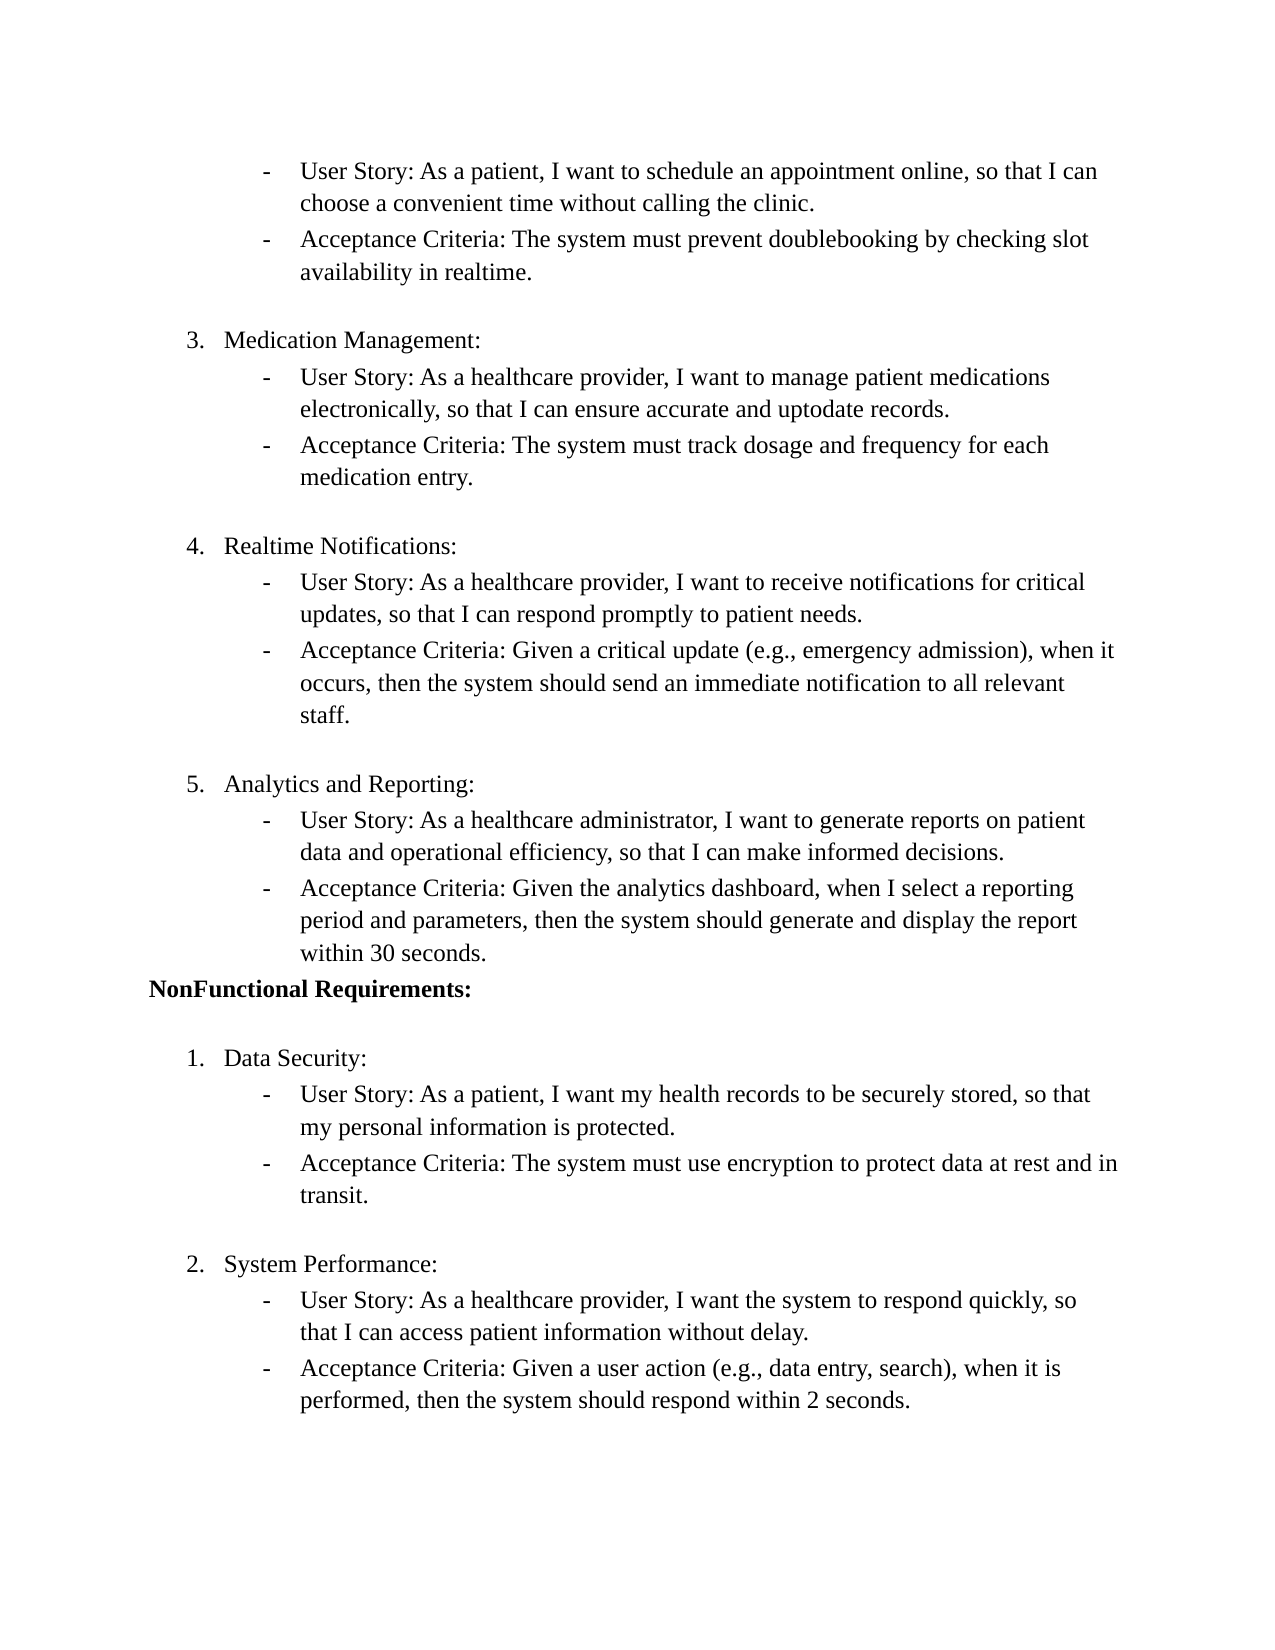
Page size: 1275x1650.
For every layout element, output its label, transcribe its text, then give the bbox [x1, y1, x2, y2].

list Acceptance Criteria: Given a critical update (e.g., emergency admission), when it occurs, then the system should send an immediate notification to all relevant staff. [262, 636, 1120, 729]
list Realtime Notifications: [186, 531, 1120, 560]
list Acceptance Criteria: The system must track dosage and frequency for each medication entry. [262, 430, 1120, 491]
list User Story: As a patient, I want my health records to be securely stored, so that my personal information is protected. [262, 1079, 1120, 1141]
list Medication Management: [186, 326, 1120, 354]
list User Story: As a healthcare administrator, I want to generate reports on patient data and operational efficiency, so that I can make informed decisions. [262, 805, 1120, 866]
list User Story: As a patient, I want to schedule an appointment online, so that I can choose a convenient time without calling the clinic. [262, 156, 1120, 217]
text NonFunctional Requirements: [148, 974, 1123, 1003]
list Acceptance Criteria: Given the analytics dashboard, when I select a reporting period and parameters, then the system should generate and display the report within 30 seconds. [262, 873, 1120, 967]
list Acceptance Criteria: Given a user action (e.g., data entry, search), when it is performed, then the system should respond within 2 seconds. [262, 1353, 1120, 1414]
list User Story: As a healthcare provider, I want to receive notifications for critical updates, so that I can respond promptly to patient needs. [262, 567, 1120, 628]
list User Story: As a healthcare provider, I want to manage patient medications electronically, so that I can ensure accurate and uptodate records. [262, 362, 1120, 423]
list Data Security: [186, 1043, 1120, 1072]
list Analytics and Reporting: [186, 769, 1120, 798]
list User Story: As a healthcare provider, I want the system to respond quickly, so that I can access patient information without delay. [262, 1285, 1120, 1346]
list Acceptance Criteria: The system must use encryption to protect data at rest and in transit. [262, 1148, 1120, 1209]
list Acceptance Criteria: The system must prevent doublebooking by checking slot availability in realtime. [262, 224, 1120, 285]
list System Performance: [186, 1249, 1120, 1278]
